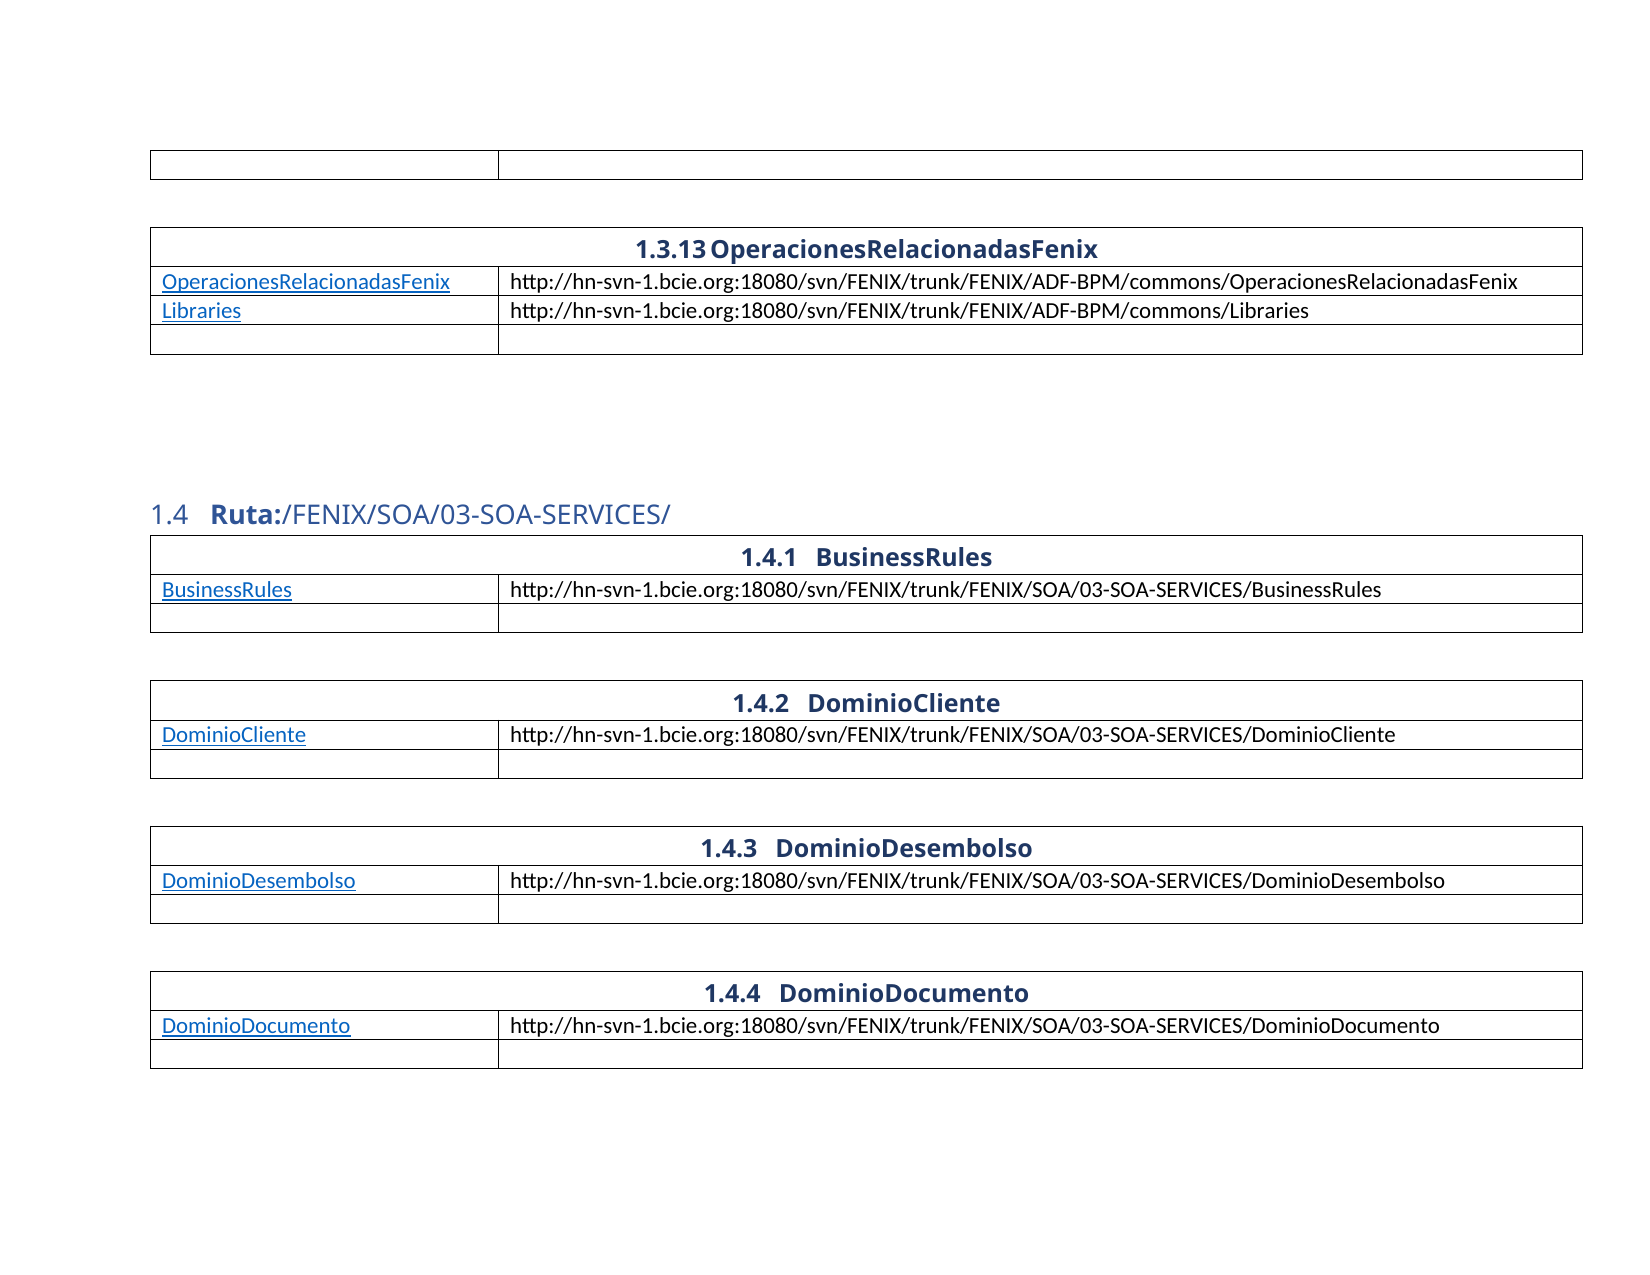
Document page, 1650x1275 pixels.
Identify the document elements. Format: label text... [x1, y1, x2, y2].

table_cell BusinessRules [151, 575, 498, 603]
table_cell Libraries [151, 296, 498, 324]
table_cell [151, 604, 498, 632]
table_cell [499, 325, 1582, 353]
table_header OperacionesRelacionadasFenix [151, 228, 1582, 266]
subtitle Ruta:/FENIX/SOA/03-SOA-SERVICES/ [150, 495, 1500, 532]
table_header DominioDocumento [151, 972, 1582, 1010]
table_header DominioCliente [151, 681, 1582, 719]
table_cell DominioDocumento [151, 1011, 498, 1039]
table_cell http://hn-svn-1.bcie.org:18080/svn/FENIX/trunk/FENIX/ADF-BPM/commons/Libraries [499, 296, 1582, 324]
table_cell [499, 151, 1582, 179]
table_cell DominioCliente [151, 721, 498, 748]
table_cell DominioDesembolso [151, 866, 498, 894]
table_cell http://hn-svn-1.bcie.org:18080/svn/FENIX/trunk/FENIX/SOA/03-SOA-SERVICES/BusinessRules [499, 575, 1582, 603]
table_header DominioDesembolso [151, 827, 1582, 865]
table_cell OperacionesRelacionadasFenix [151, 267, 498, 295]
table_cell http://hn-svn-1.bcie.org:18080/svn/FENIX/trunk/FENIX/ADF-BPM/commons/OperacionesRelacionadasFenix [499, 267, 1582, 295]
table_cell http://hn-svn-1.bcie.org:18080/svn/FENIX/trunk/FENIX/SOA/03-SOA-SERVICES/DominioDocumento [499, 1011, 1582, 1039]
table_cell [151, 750, 498, 778]
table_cell [499, 1040, 1582, 1068]
table_cell http://hn-svn-1.bcie.org:18080/svn/FENIX/trunk/FENIX/SOA/03-SOA-SERVICES/DominioDesembolso [499, 866, 1582, 894]
table_cell [151, 1040, 498, 1068]
table_header BusinessRules [151, 536, 1582, 574]
table_cell [151, 895, 498, 923]
table_cell [499, 604, 1582, 632]
table_cell [499, 895, 1582, 923]
table_cell http://hn-svn-1.bcie.org:18080/svn/FENIX/trunk/FENIX/SOA/03-SOA-SERVICES/DominioCliente [499, 721, 1582, 748]
table_cell [151, 151, 498, 179]
table_cell [151, 325, 498, 353]
table_cell [499, 750, 1582, 778]
